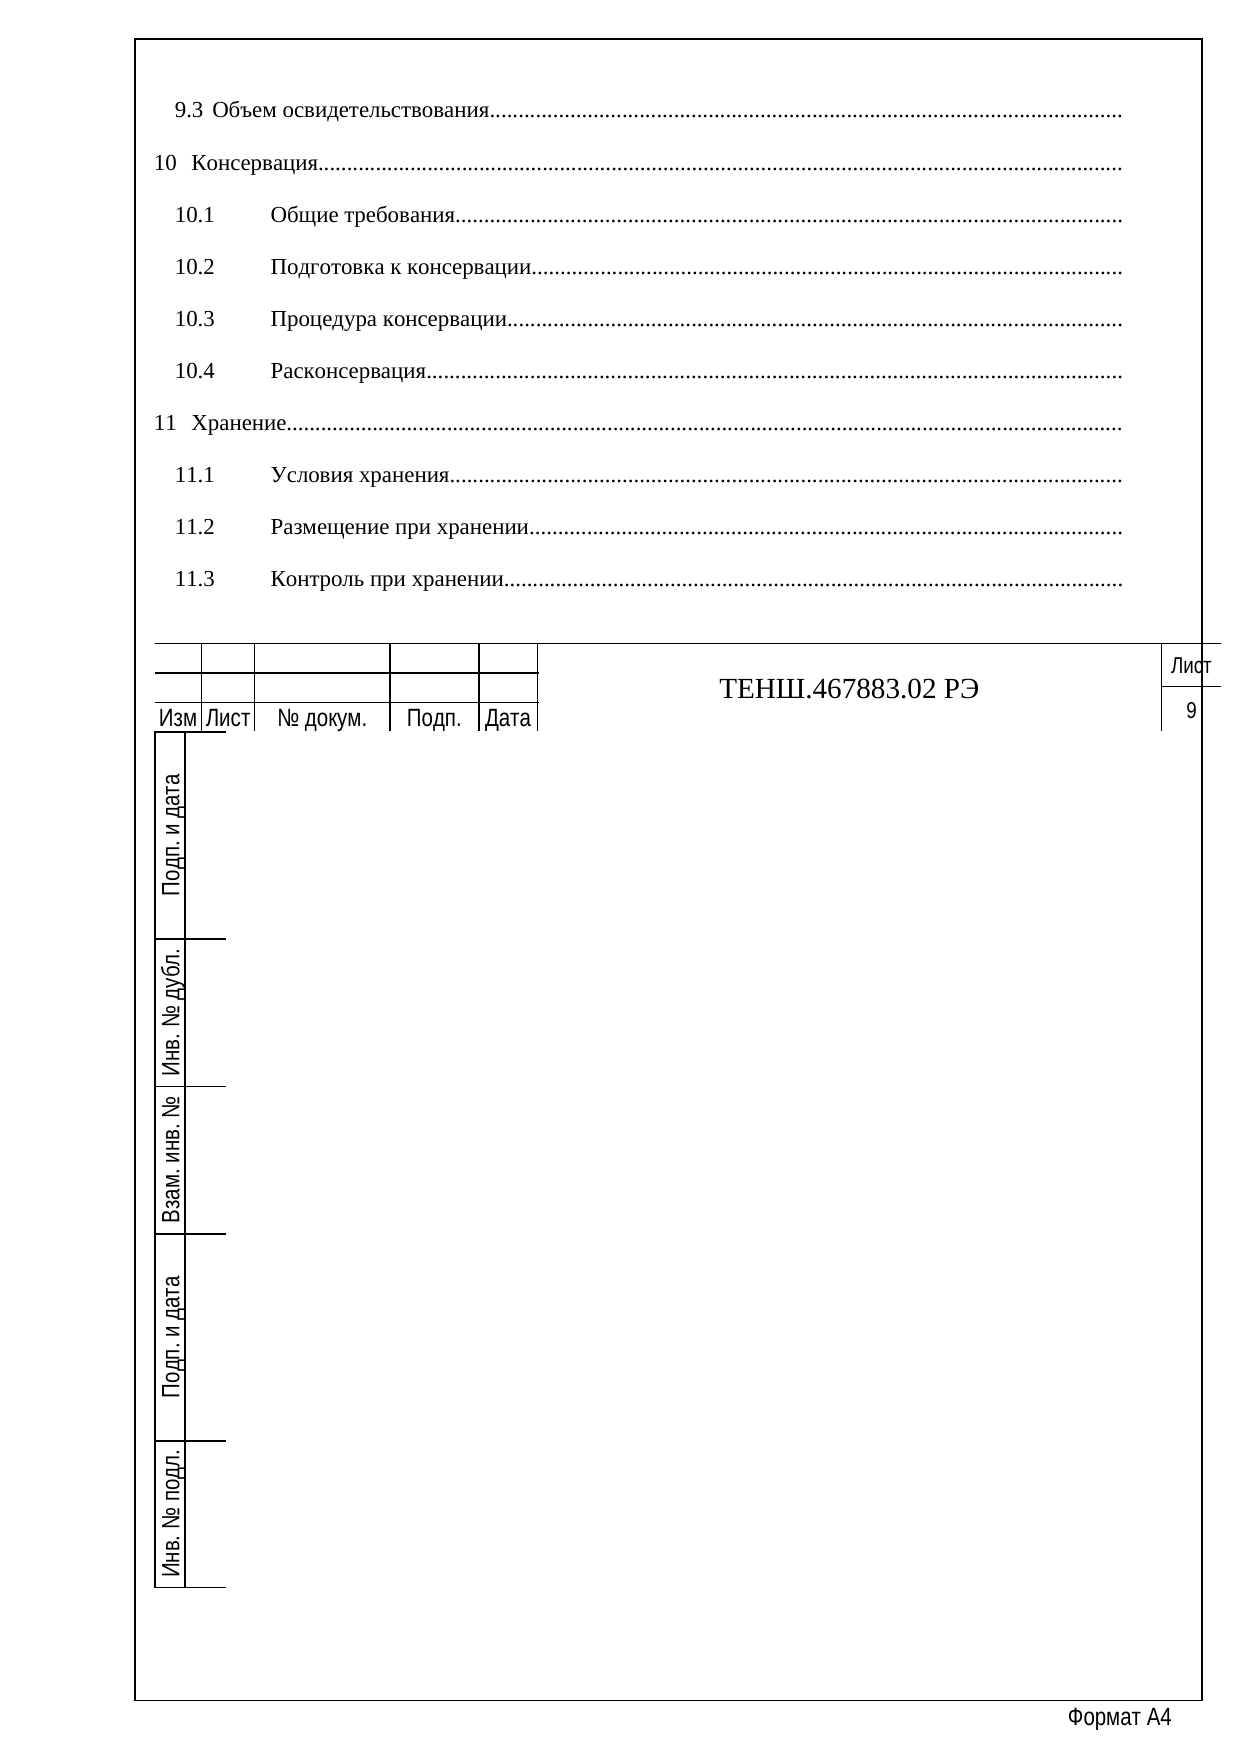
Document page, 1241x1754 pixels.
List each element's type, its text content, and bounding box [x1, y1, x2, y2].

text 11.2 Размещение при хранении 48 [174, 487, 1113, 539]
text 9.3 Объем освидетельствования 46 [174, 71, 1113, 123]
text 10.4 Расконсервация 47 [174, 331, 1113, 383]
text 11 Хранение 48 [154, 383, 1113, 435]
text 10.1 Общие требования 47 [174, 175, 1113, 227]
text 10.3 Процедура консервации 47 [174, 279, 1113, 331]
text 11.3 Контроль при хранении 48 [174, 539, 1113, 592]
text 11.1 Условия хранения 48 [174, 435, 1113, 487]
text 10 Консервация 47 [154, 123, 1113, 175]
text 10.2 Подготовка к консервации 47 [174, 227, 1113, 279]
